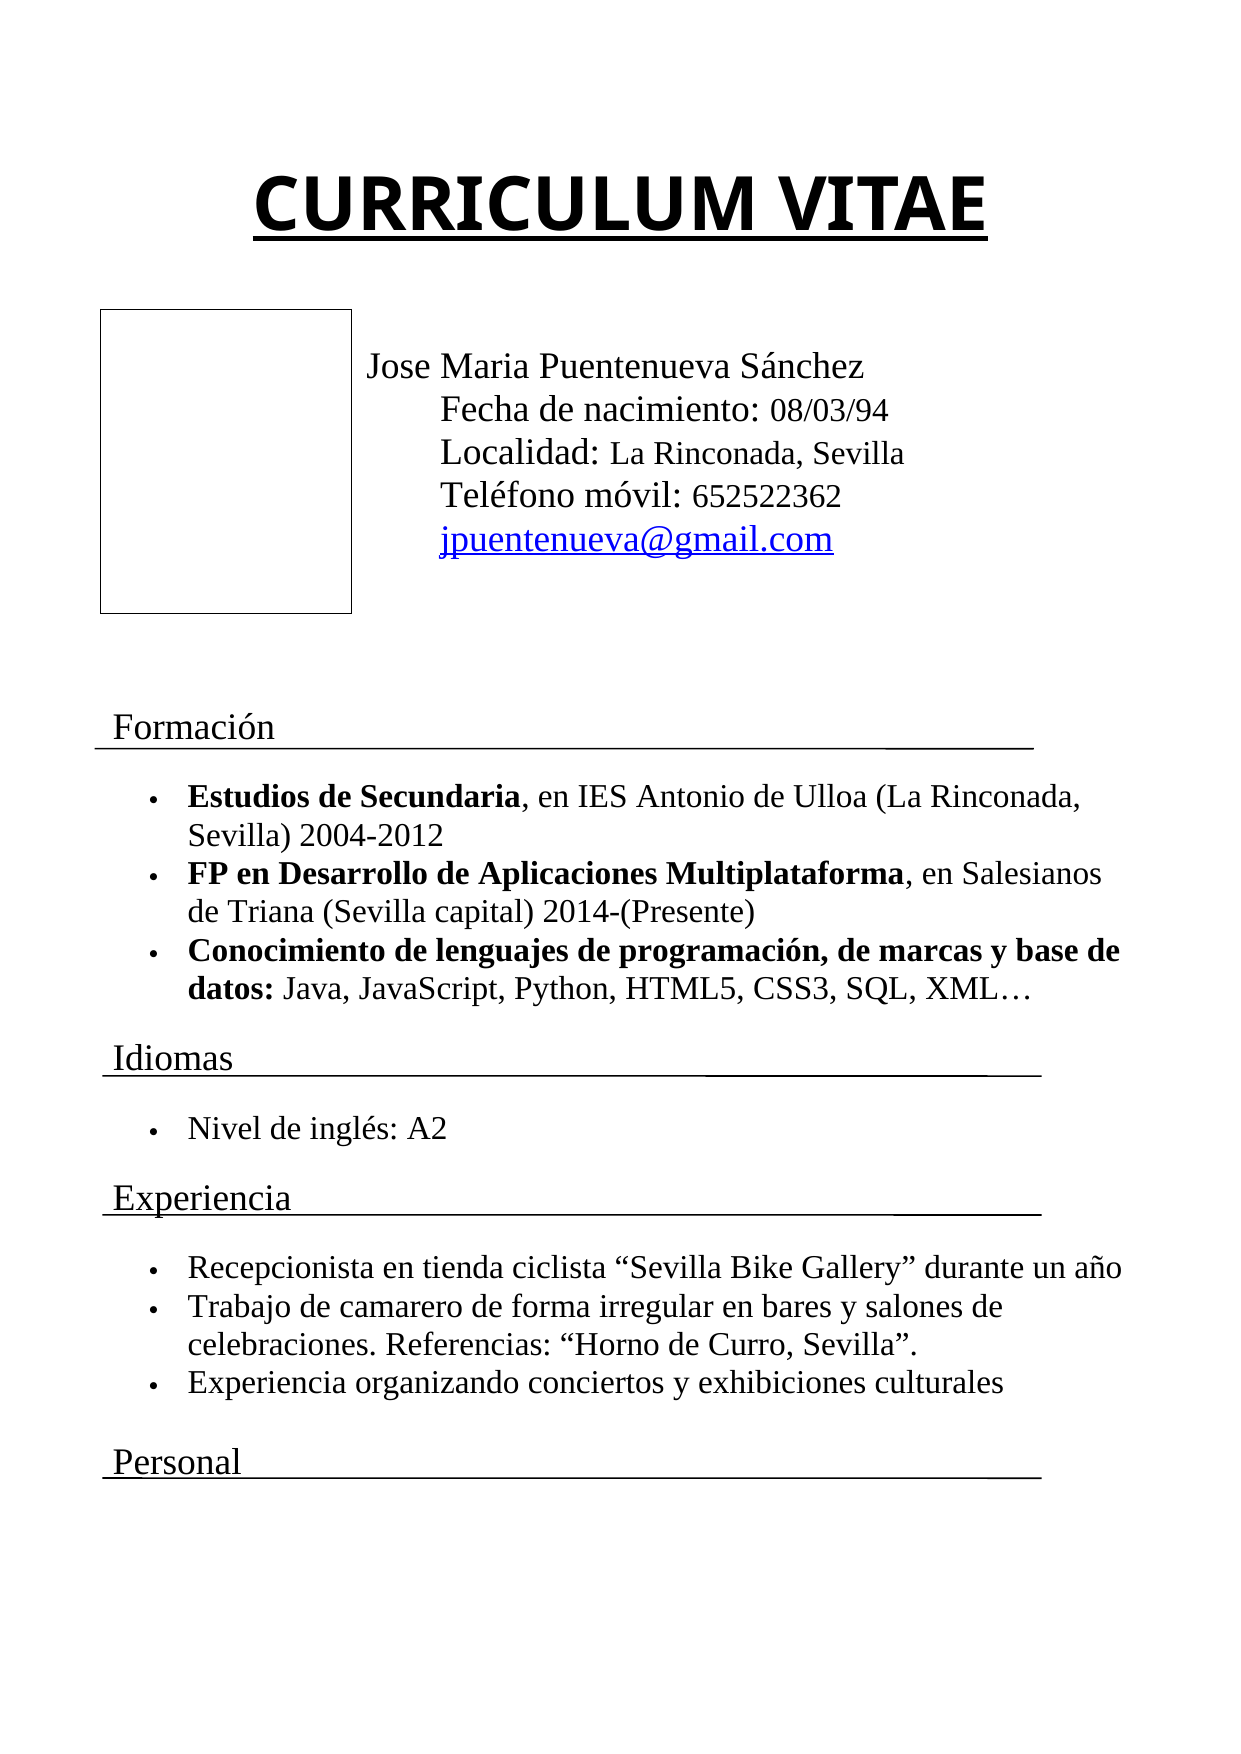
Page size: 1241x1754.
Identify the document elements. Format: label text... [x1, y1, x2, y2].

text Jose Maria Puentenueva Sánchez [352, 343, 1128, 387]
text Idiomas [112, 1036, 1128, 1079]
list Estudios de Secundaria, en IES Antonio de Ulloa (La Rinconada, Sevilla) 2004-2012 [150, 777, 1128, 853]
list Experiencia organizando conciertos y exhibiciones culturales [150, 1363, 1128, 1401]
list Nivel de inglés: A2 [150, 1108, 1128, 1146]
list Conocimiento de lenguajes de programación, de marcas y base de datos: Java, JavaScript, Python, HTML5, CSS3, SQL, XML… [150, 930, 1128, 1007]
table_header [101, 310, 351, 613]
text Formación [112, 704, 1128, 747]
text Fecha de nacimiento: 08/03/94 Localidad: La Rinconada, Sevilla Teléfono móvil: 652522362 jpuentenueva@gmail.com [352, 387, 1128, 559]
text Experiencia [112, 1176, 1128, 1219]
list Trabajo de camarero de forma irregular en bares y salones de celebraciones. Referencias: “Horno de Curro, Sevilla”. [150, 1286, 1128, 1363]
text CURRICULUM VITAE [112, 150, 1128, 252]
list FP en Desarrollo de Aplicaciones Multiplataforma, en Salesianos de Triana (Sevilla capital) 2014-(Presente) [150, 853, 1128, 930]
text Personal [112, 1439, 1128, 1483]
list Recepcionista en tienda ciclista “Sevilla Bike Gallery” durante un año [150, 1248, 1128, 1286]
